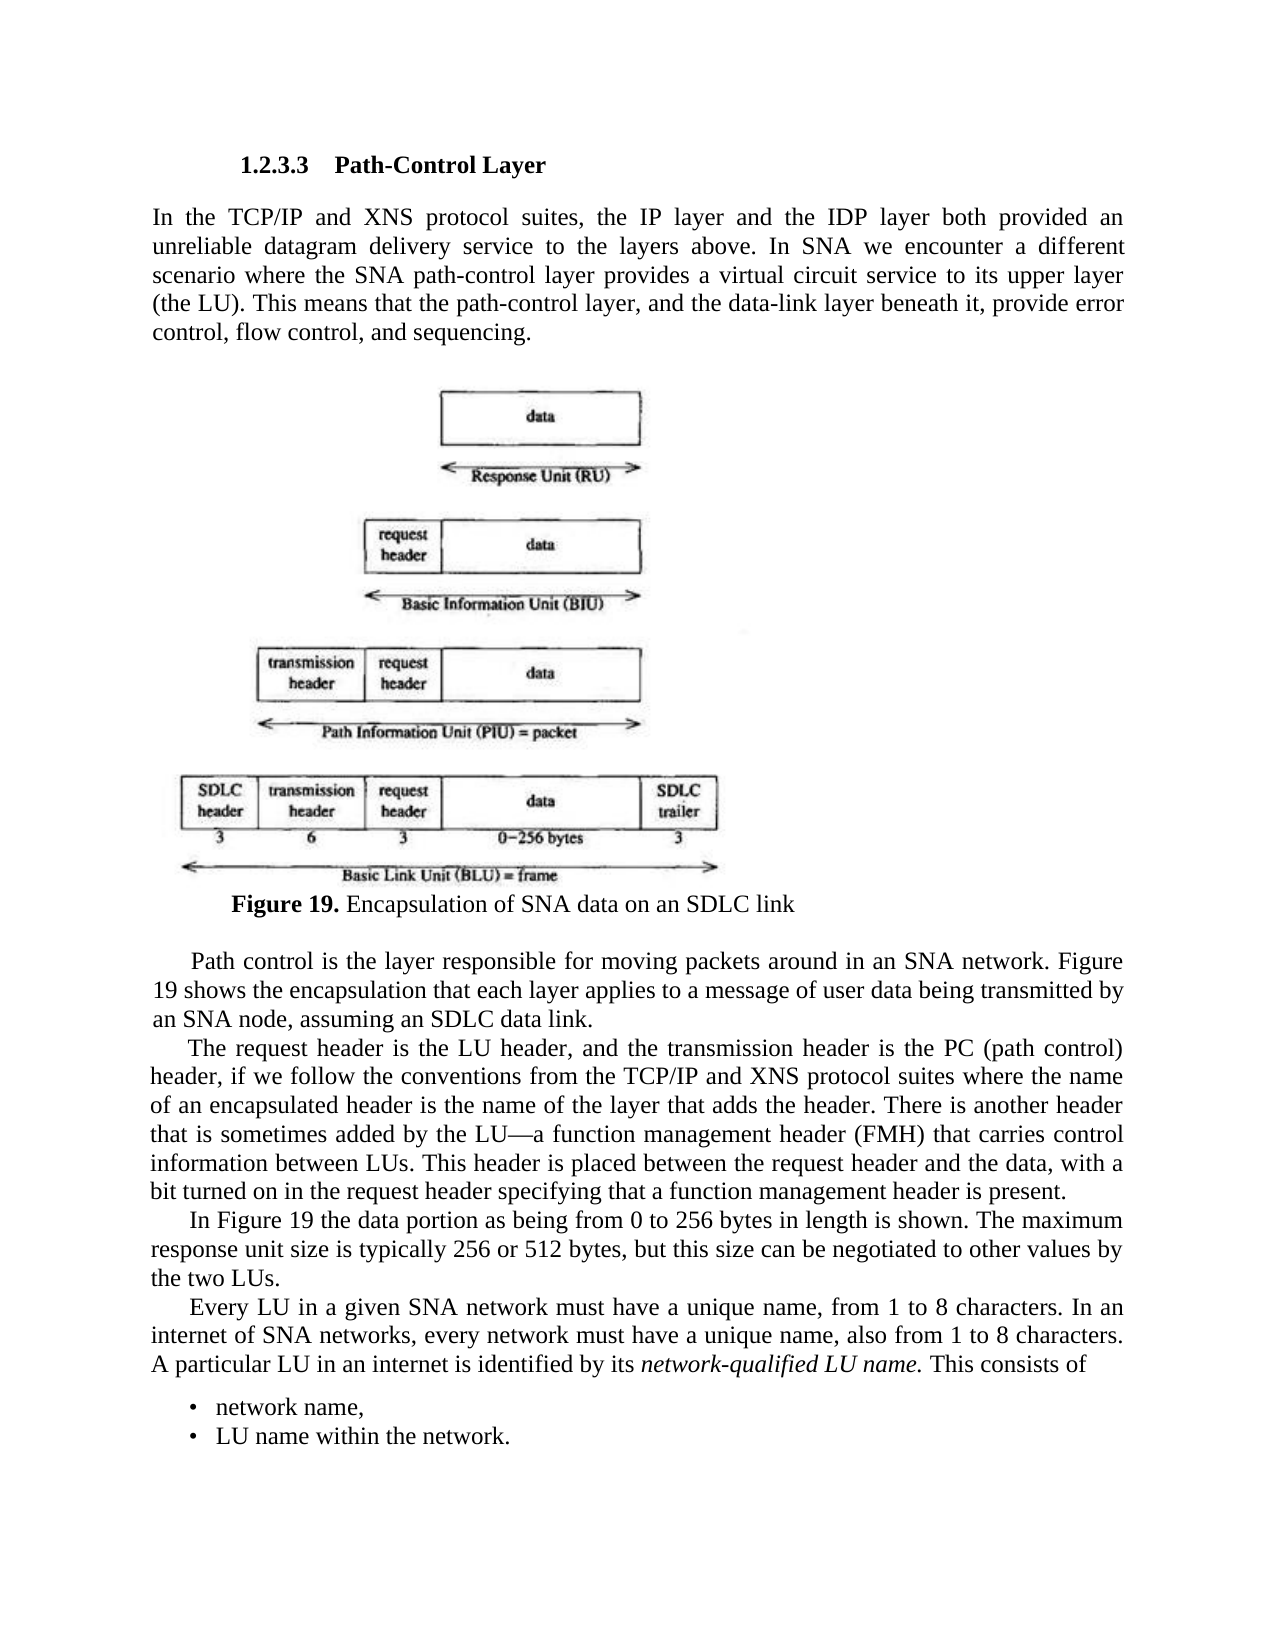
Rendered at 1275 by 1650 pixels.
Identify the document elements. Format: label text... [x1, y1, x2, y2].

text • LU name within the network. [188, 1421, 1125, 1450]
text Figure 19. Encapsulation of SNA data on an SDLC link [150, 889, 1125, 918]
picture [150, 374, 752, 889]
text Every LU in a given SNA network must have a unique name, from 1 to 8 characters. In an internet of SNA networks, every network must have a unique name, also from 1 to 8 characters. A particular LU in an internet is identified by its network-qualified LU name. This consists of [151, 1292, 1125, 1378]
text 1.2.3.3 Path-Control Layer [240, 150, 1125, 179]
text The request header is the LU header, and the transmission header is the PC (path control) header, if we follow the conventions from the TCP/IP and XNS protocol suites where the name of an encapsulated header is the name of the layer that adds the header. There is another header that is sometimes added by the LU—a function management header (FMH) that carries control information between LUs. This header is placed between the request header and the data, with a bit turned on in the request header specifying that a function management header is present. [150, 1033, 1125, 1205]
text • network name, [188, 1392, 1125, 1420]
text In the TCP/IP and XNS protocol suites, the IP layer and the IDP layer both provided an unreliable datagram delivery service to the layers above. In SNA we encounter a different scenario where the SNA path-control layer provides a virtual circuit service to its upper layer (the LU). This means that the path-control layer, and the data-link layer beneath it, provide error control, flow control, and sequencing. [152, 202, 1125, 346]
text In Figure 19 the data portion as being from 0 to 256 bytes in length is shown. The maximum response unit size is typically 256 or 512 bytes, but this size can be negotiated to other values by the two LUs. [151, 1205, 1124, 1291]
text Path control is the layer responsible for moving packets around in an SNA network. Figure 19 shows the encapsulation that each layer applies to a message of user data being transmitted by an SNA node, assuming an SDLC data link. [152, 946, 1125, 1033]
